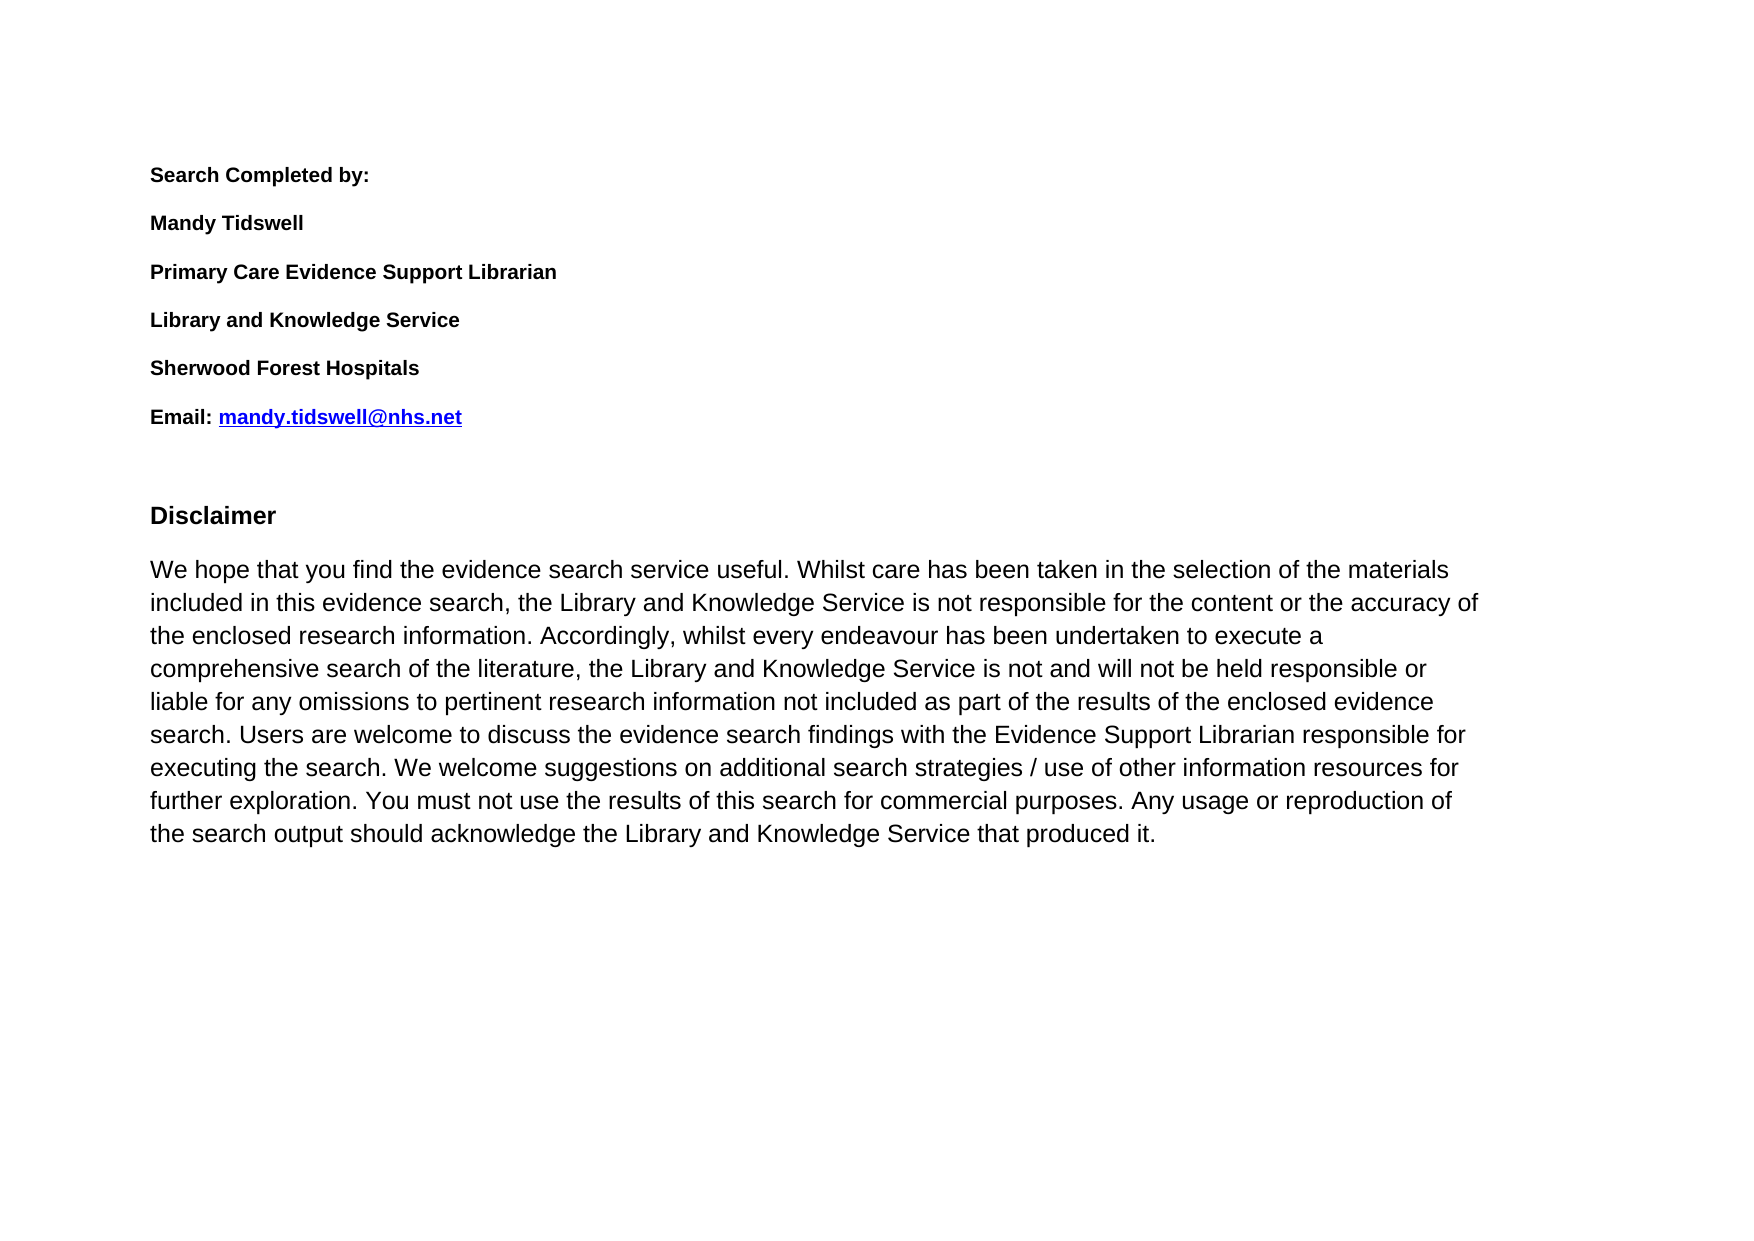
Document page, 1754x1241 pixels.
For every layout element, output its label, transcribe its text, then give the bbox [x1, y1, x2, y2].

text We hope that you find the evidence search service useful. Whilst care has been taken in the selection of the materials included in this evidence search, the Library and Knowledge Service is not responsible for the content or the accuracy of the enclosed research information. Accordingly, whilst every endeavour has been undertaken to execute a comprehensive search of the literature, the Library and Knowledge Service is not and will not be held responsible or liable for any omissions to pertinent research information not included as part of the results of the enclosed evidence search. Users are welcome to discuss the evidence search findings with the Evidence Support Librarian responsible for executing the search. We welcome suggestions on additional search strategies / use of other information resources for further exploration. You must not use the results of this search for commercial purposes. Any usage or reproduction of the search output should acknowledge the Library and Knowledge Service that produced it. [150, 555, 1488, 848]
text Email: mandy.tidswell@nhs.net [150, 404, 1488, 428]
text Library and Knowledge Service [150, 308, 1488, 332]
text Search Completed by: [150, 163, 1488, 187]
text Sherwood Forest Hospitals [150, 356, 1488, 380]
text Disclaimer [150, 501, 1488, 530]
text Mandy Tidswell [150, 211, 1488, 235]
text Primary Care Evidence Support Librarian [150, 259, 1488, 283]
